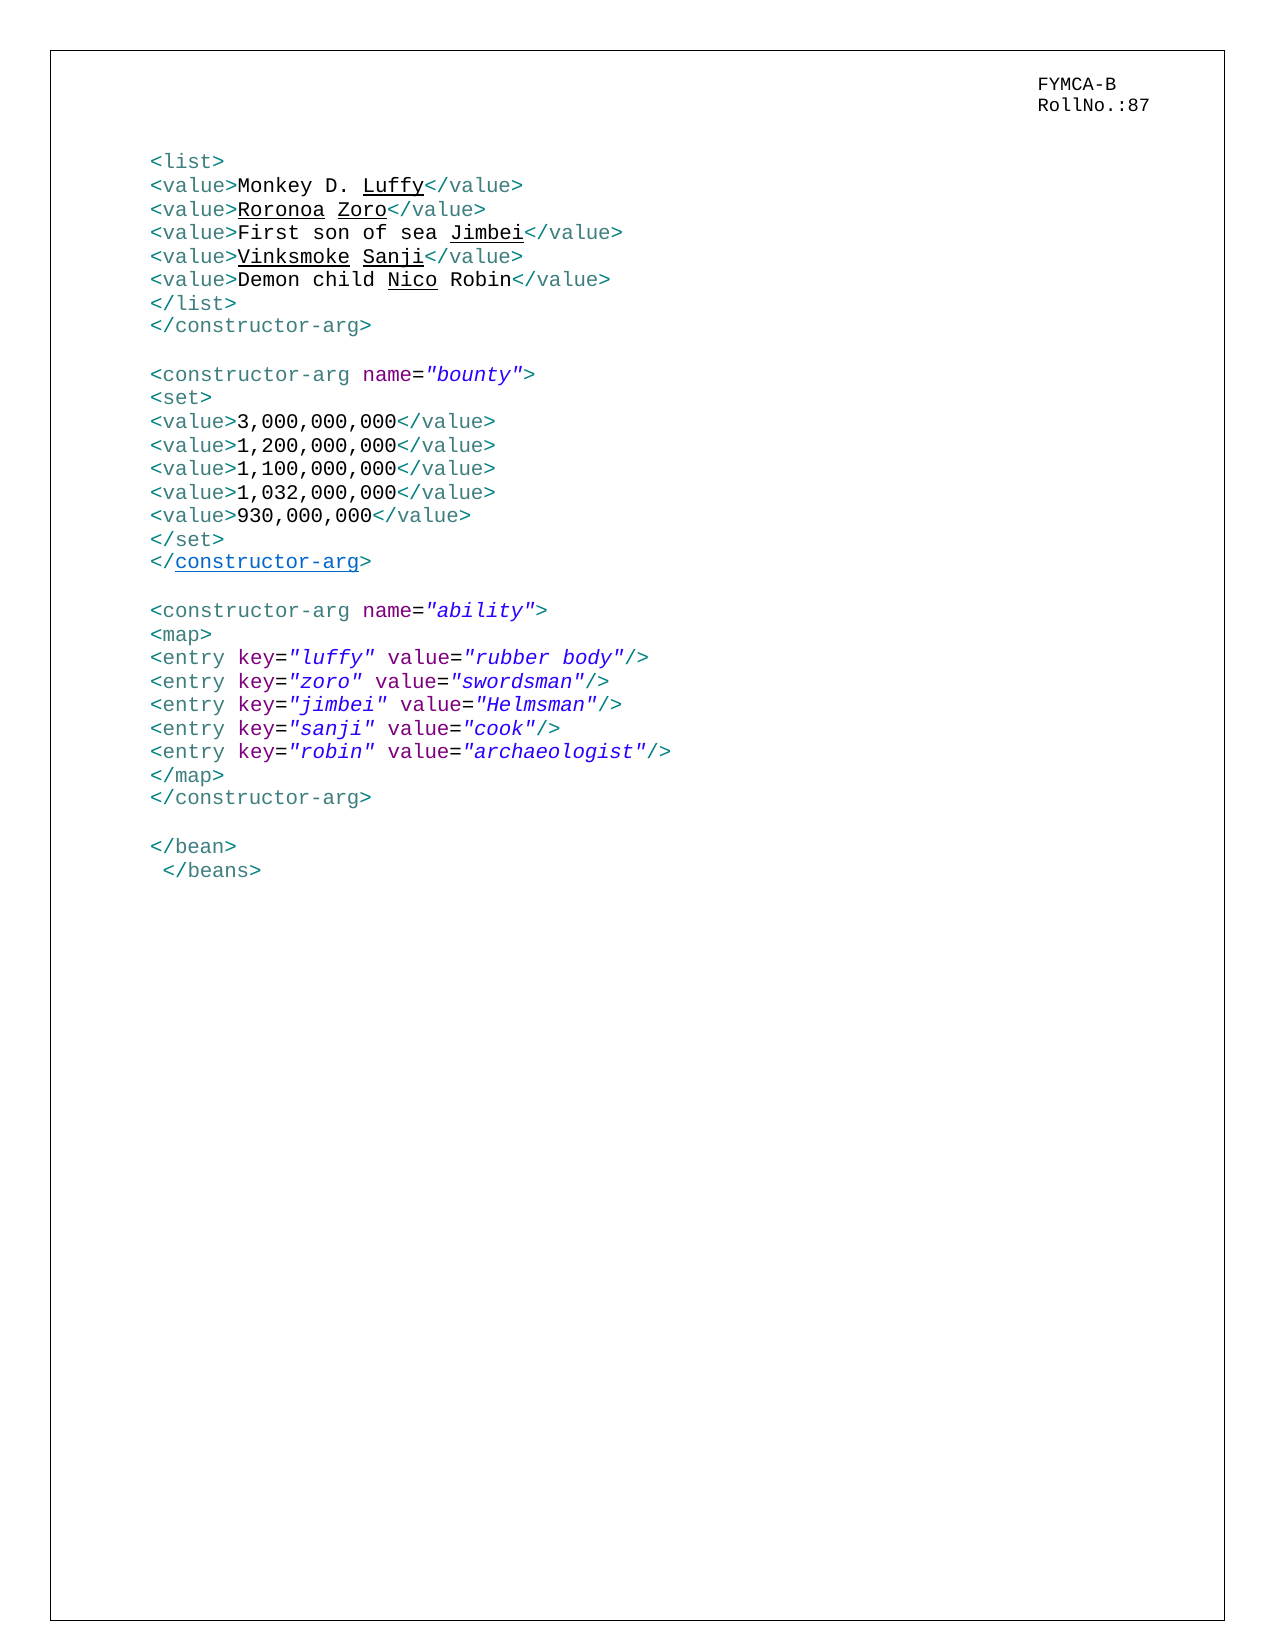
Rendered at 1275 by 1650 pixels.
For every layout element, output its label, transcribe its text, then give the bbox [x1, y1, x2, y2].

text <value>1,200,000,000</value> [150, 433, 1221, 457]
text <set> [150, 386, 1221, 409]
text </constructor-arg> [150, 787, 1221, 811]
text <value>3,000,000,000</value> [150, 409, 1221, 433]
text <value>1,100,000,000</value> [150, 457, 1221, 480]
text <value>930,000,000</value> [150, 504, 1221, 528]
text <value>Demon child Nico Robin</value> [150, 268, 1221, 291]
text </constructor-arg> [150, 551, 1221, 575]
text <value>Vinksmoke Sanji</value> [150, 244, 1221, 268]
text </set> [150, 528, 1221, 551]
text <value>1,032,000,000</value> [150, 481, 1221, 504]
text <entry key="jimbei" value="Helmsman"/> [150, 693, 1221, 716]
text <value>Monkey D. Luffy</value> [150, 173, 1221, 197]
text </map> [150, 764, 1221, 787]
text <value>First son of sea Jimbei</value> [150, 221, 1221, 244]
text <value>Roronoa Zoro</value> [150, 197, 1221, 221]
text </constructor-arg> [150, 315, 1221, 339]
text <map> [150, 622, 1221, 646]
text <entry key="sanji" value="cook"/> [150, 717, 1221, 740]
text <constructor-arg name="bounty"> [150, 362, 1221, 386]
text </bean> [150, 835, 1221, 858]
text <entry key="luffy" value="rubber body"/> [150, 646, 1221, 669]
text <list> [150, 150, 1221, 173]
text <constructor-arg name="ability"> [150, 599, 1221, 622]
text <entry key="zoro" value="swordsman"/> [150, 669, 1221, 693]
text </beans> [162, 858, 1221, 882]
text </list> [150, 291, 1221, 315]
text <entry key="robin" value="archaeologist"/> [150, 740, 1221, 764]
